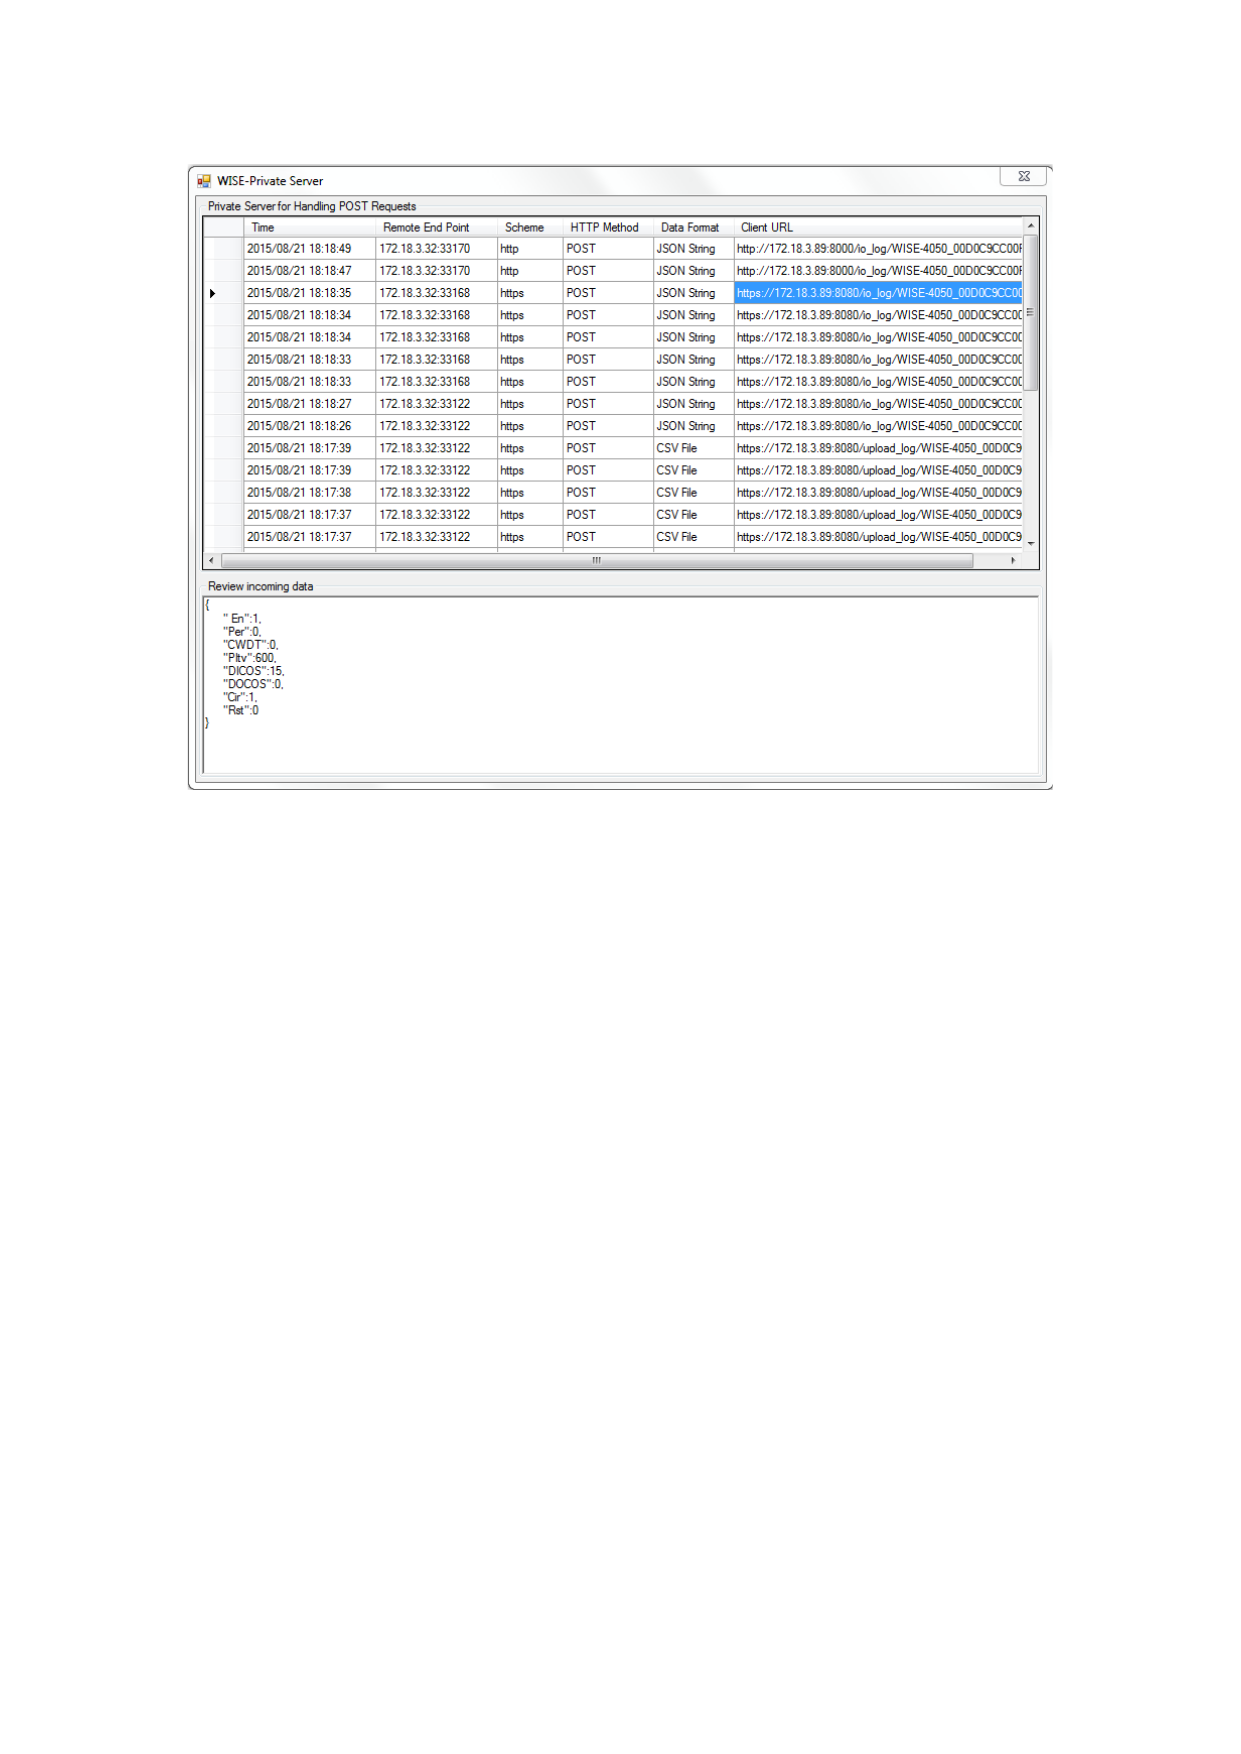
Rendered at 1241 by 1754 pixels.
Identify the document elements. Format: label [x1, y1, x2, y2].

picture [187, 164, 1053, 790]
